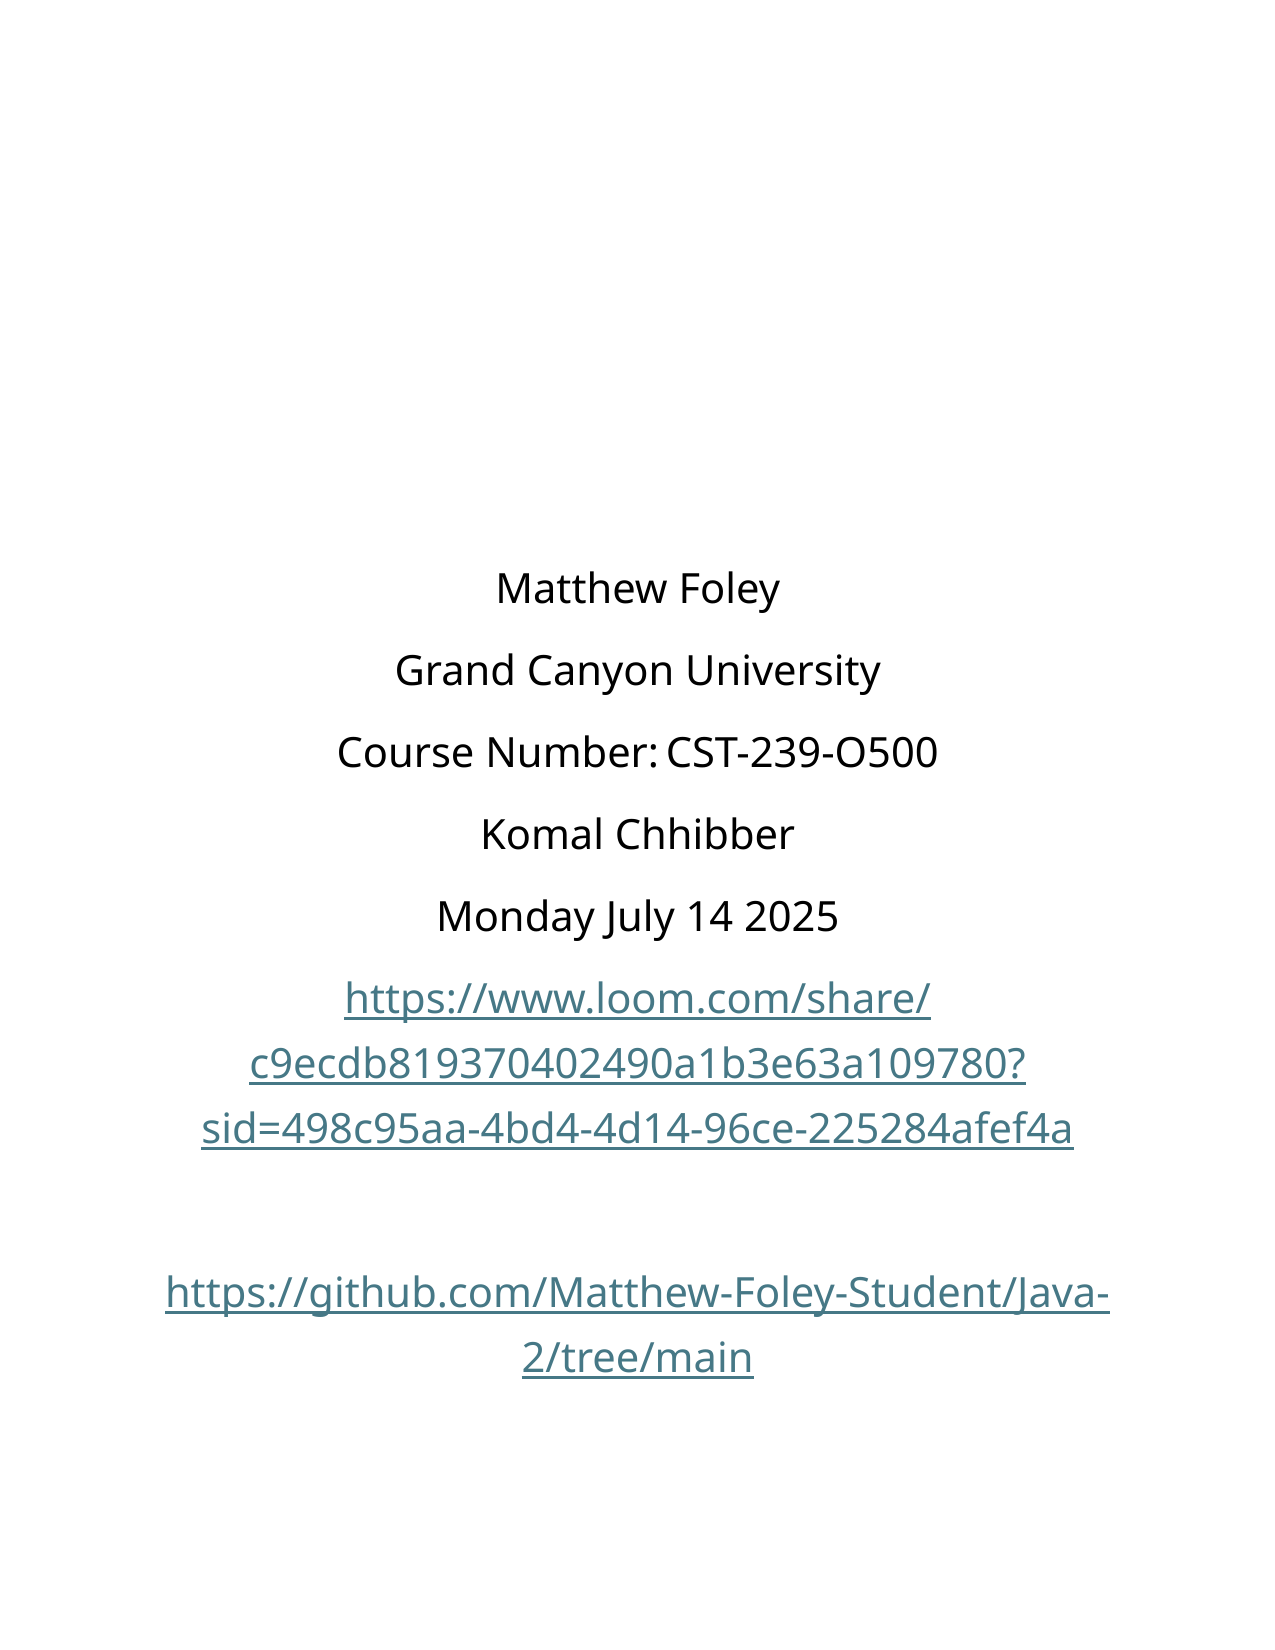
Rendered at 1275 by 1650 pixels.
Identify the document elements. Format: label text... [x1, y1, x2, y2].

text Course Number: CST-239-O500 [150, 723, 1125, 780]
text https://github.com/Matthew-Foley-Student/Java-2/tree/main [150, 1263, 1125, 1385]
text Grand Canyon University [150, 641, 1125, 698]
text Matthew Foley [150, 559, 1125, 616]
text Komal Chhibber [150, 805, 1125, 862]
text https://www.loom.com/share/c9ecdb819370402490a1b3e63a109780?sid=498c95aa-4bd4-4d14-96ce-225284afef4a [150, 969, 1125, 1156]
text Monday July 14 2025 [150, 887, 1125, 944]
